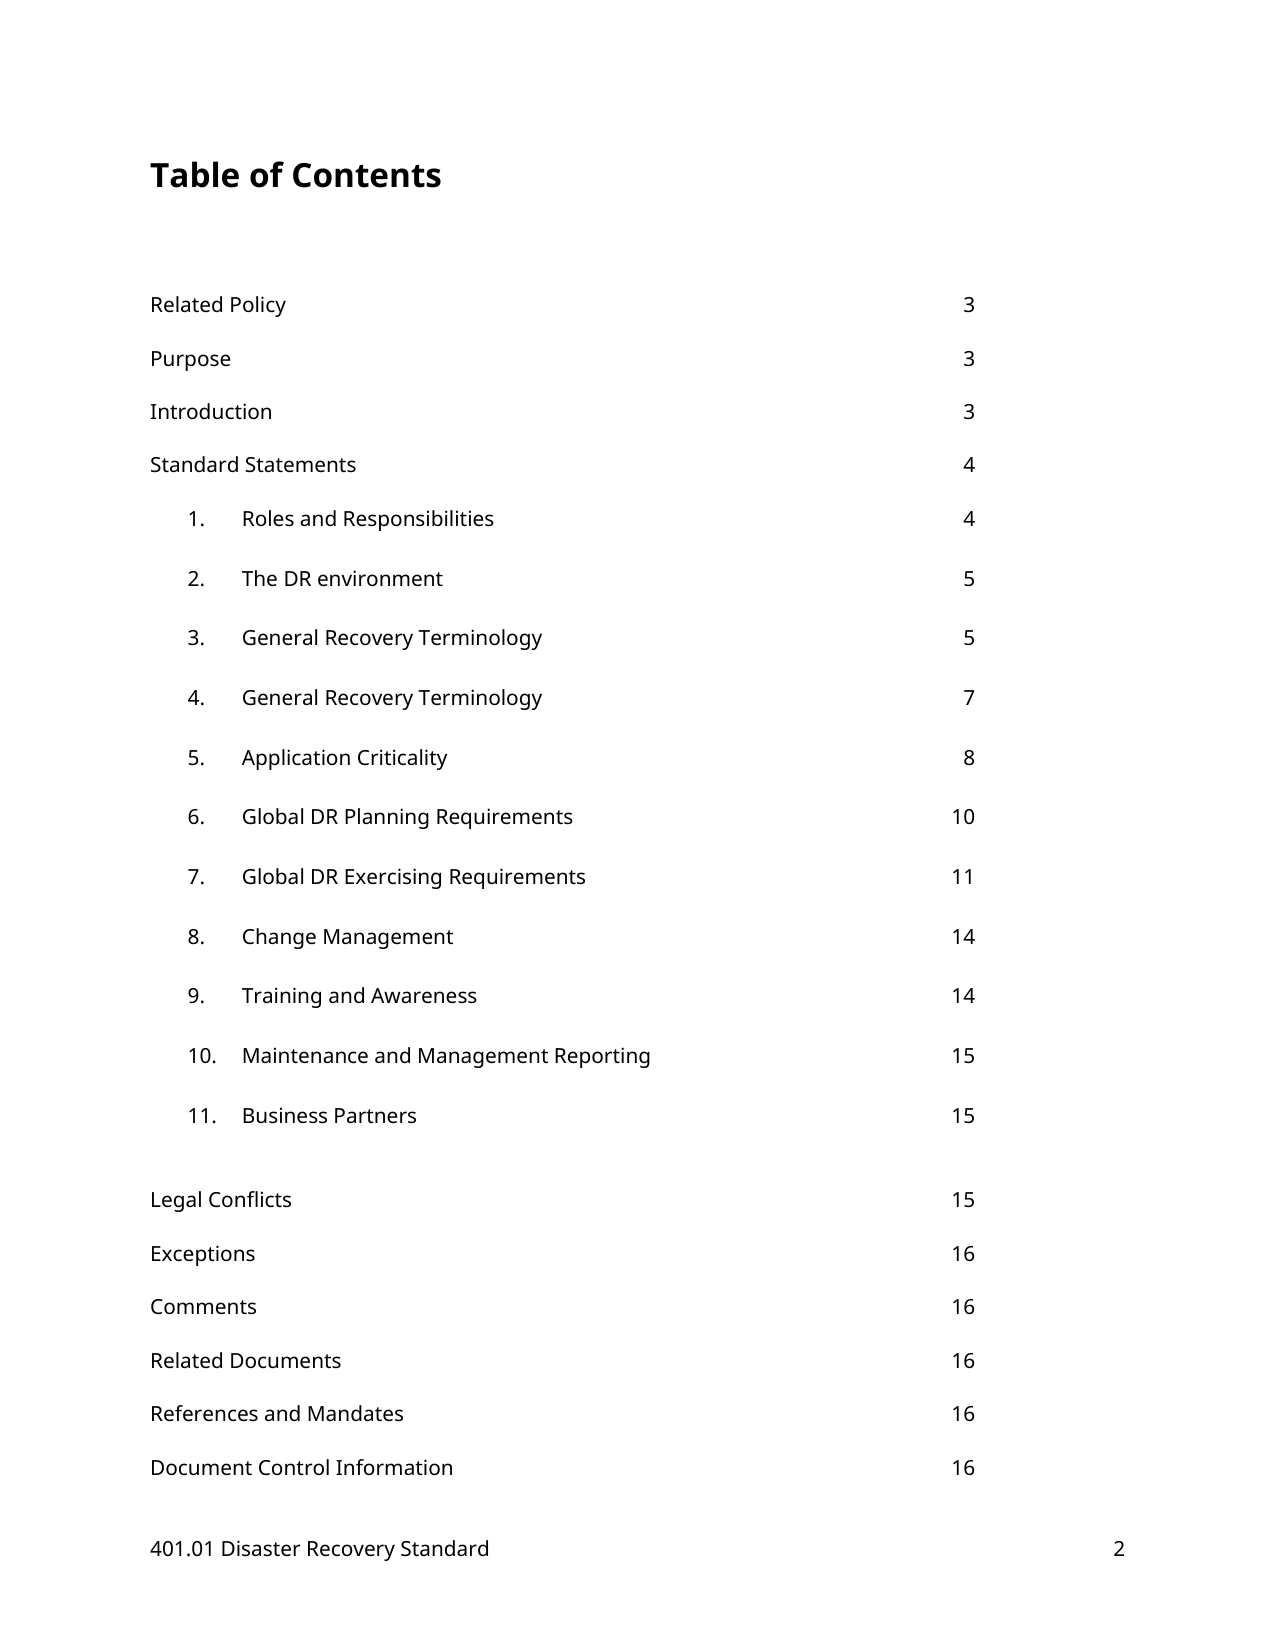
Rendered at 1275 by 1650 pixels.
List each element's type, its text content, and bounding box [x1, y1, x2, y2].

text Introduction 3 [150, 397, 1125, 426]
text 6. Global DR Planning Requirements 10 [187, 802, 1125, 831]
text Comments 16 [150, 1292, 1125, 1321]
text Legal Conflicts 15 [150, 1186, 1125, 1214]
text 2. The DR environment 5 [187, 564, 1125, 592]
text 1. Roles and Responsibilities 4 [187, 504, 1125, 532]
text Purpose 3 [150, 344, 1125, 372]
text Related Policy 3 [150, 290, 1125, 319]
text 8. Change Management 14 [187, 922, 1125, 950]
text References and Mandates 16 [150, 1399, 1125, 1428]
text 3. General Recovery Terminology 5 [187, 623, 1125, 652]
text Standard Statements 4 [150, 451, 1125, 479]
text 11. Business Partners 15 [187, 1101, 1125, 1129]
subtitle Table of Contents [150, 152, 1125, 197]
text 9. Training and Awareness 14 [187, 981, 1125, 1010]
text 10. Maintenance and Management Reporting 15 [187, 1041, 1125, 1069]
text 5. Application Criticality 8 [187, 743, 1125, 771]
text Related Documents 16 [150, 1346, 1125, 1374]
text 4. General Recovery Terminology 7 [187, 683, 1125, 711]
text Exceptions 16 [150, 1239, 1125, 1267]
text Document Control Information 16 [150, 1453, 1125, 1481]
text 7. Global DR Exercising Requirements 11 [187, 862, 1125, 891]
